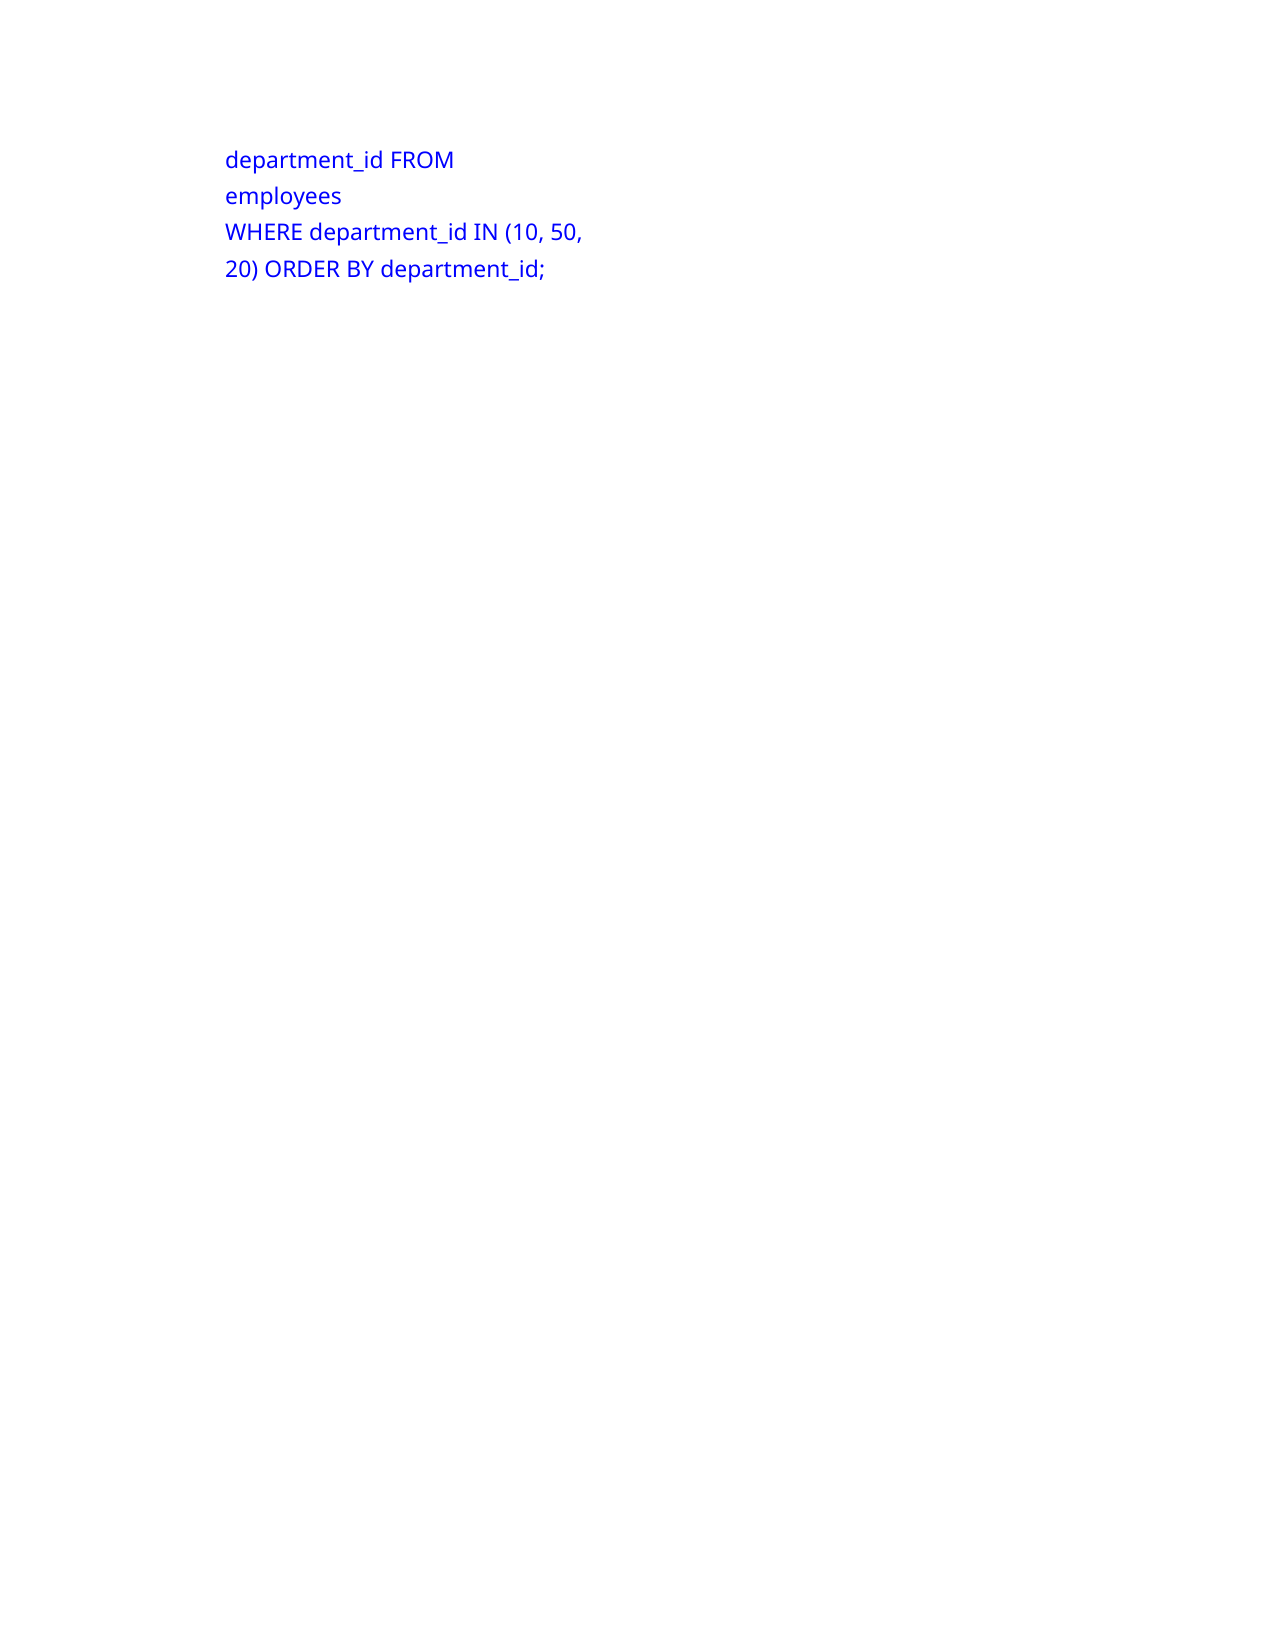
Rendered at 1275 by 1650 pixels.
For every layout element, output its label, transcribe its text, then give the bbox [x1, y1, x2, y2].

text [225, 144, 543, 211]
text WHERE department_id IN (10, 50, 20) ORDER BY department_id; [225, 216, 617, 284]
